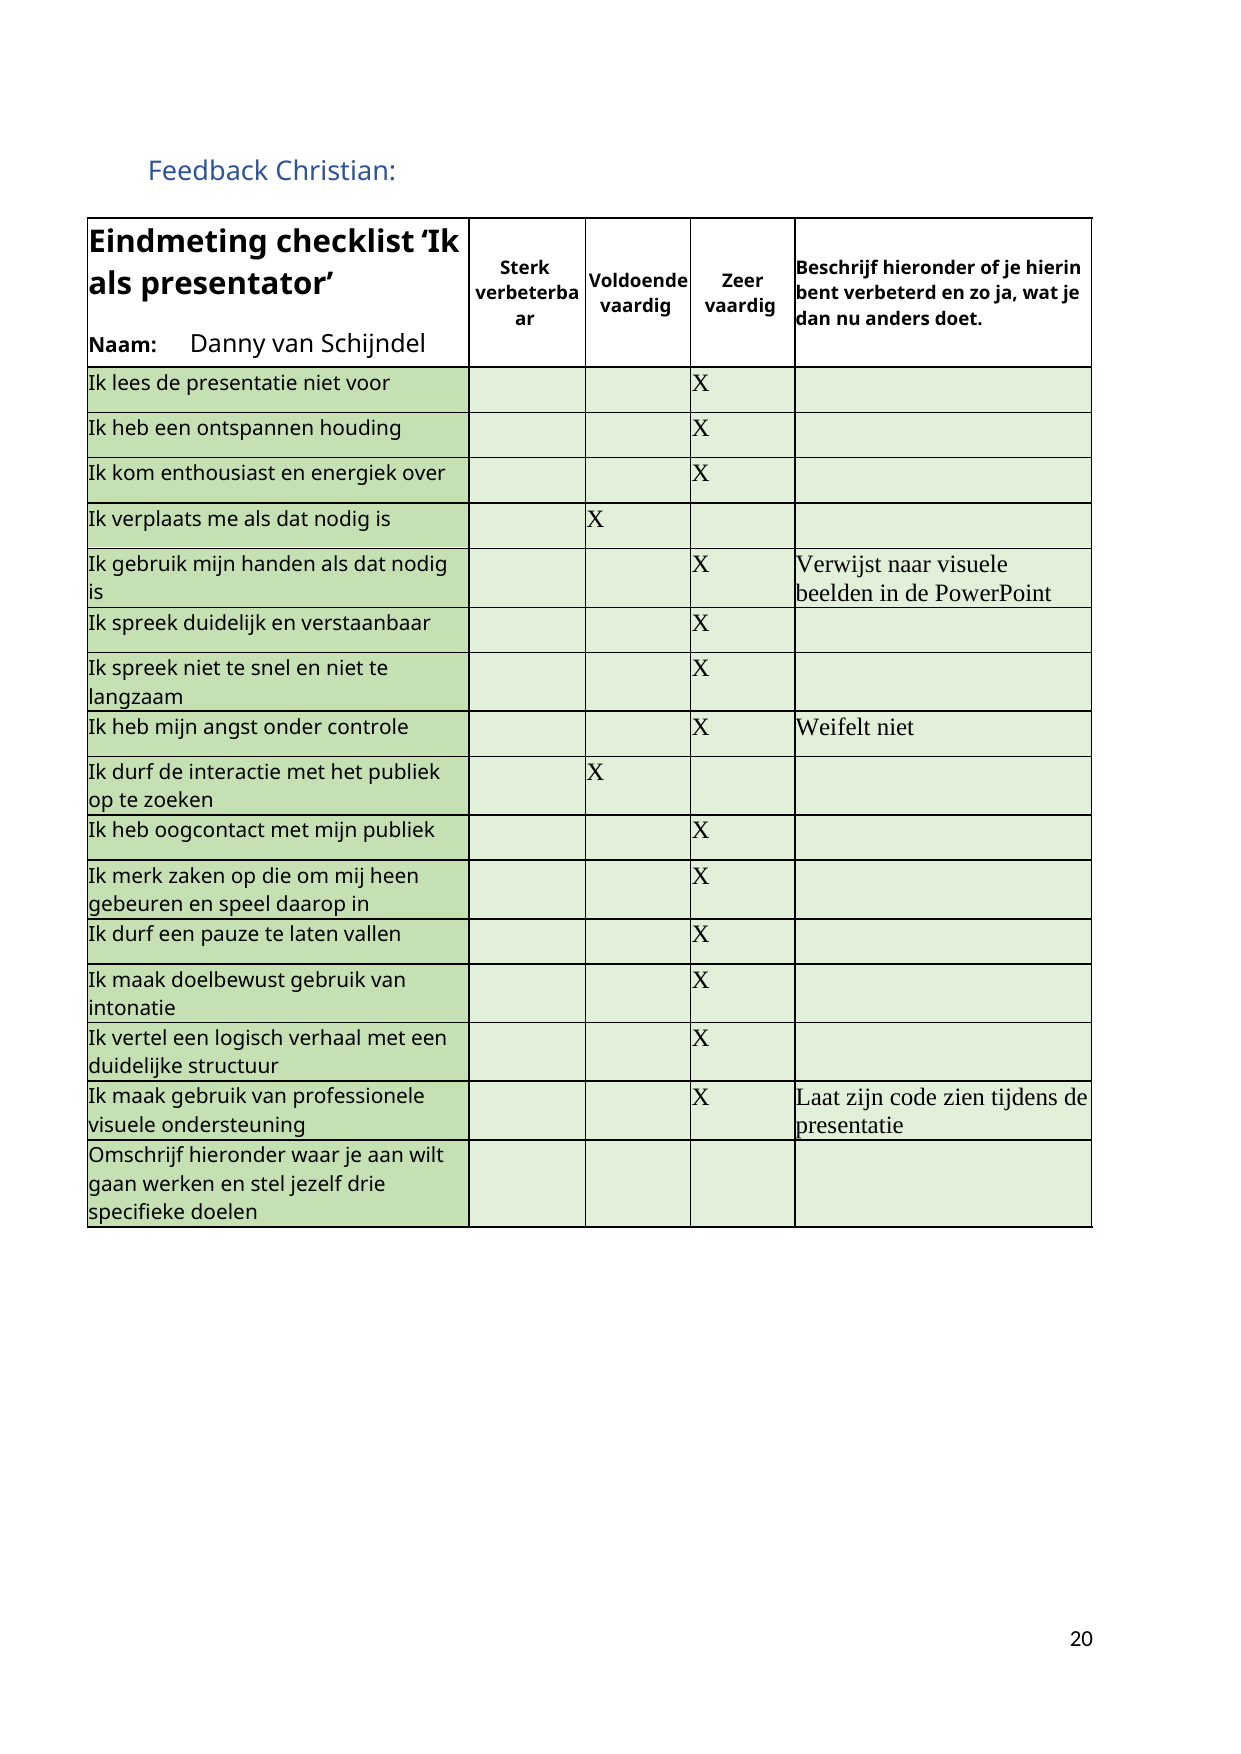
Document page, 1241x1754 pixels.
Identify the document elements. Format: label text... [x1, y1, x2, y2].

table_cell Ik lees de presentatie niet voor [88, 368, 468, 412]
table_cell [691, 504, 794, 547]
table_cell [470, 549, 585, 607]
table_cell [470, 413, 585, 457]
table_header Beschrijf hieronder of je hierin bent verbeterd en zo ja, wat je dan nu anders doet. [796, 219, 1091, 366]
table_cell [691, 1141, 794, 1226]
table_cell [796, 816, 1091, 859]
table_cell [470, 965, 585, 1022]
table_cell Verwijst naar visuele beelden in de PowerPoint [796, 549, 1091, 607]
table_cell Ik verplaats me als dat nodig is [88, 504, 468, 547]
table_cell Ik spreek niet te snel en niet te langzaam [88, 653, 468, 710]
table_cell [470, 504, 585, 547]
table_cell Ik vertel een logisch verhaal met een duidelijke structuur [88, 1023, 468, 1080]
table_cell [586, 1082, 690, 1139]
table_cell [586, 1023, 690, 1080]
table_header Zeer vaardig [691, 219, 794, 366]
table_cell X [691, 920, 794, 963]
table_cell Weifelt niet [796, 712, 1091, 756]
table_cell [586, 712, 690, 756]
table_cell [796, 653, 1091, 710]
table_cell X [691, 861, 794, 918]
table_cell X [691, 549, 794, 607]
table_cell X [691, 816, 794, 859]
table_cell X [691, 965, 794, 1022]
table_cell [586, 816, 690, 859]
table_cell [470, 1141, 585, 1226]
table_cell [586, 965, 690, 1022]
table_cell [796, 1141, 1091, 1226]
table_cell Ik kom enthousiast en energiek over [88, 458, 468, 502]
table_cell Ik maak gebruik van professionele visuele ondersteuning [88, 1082, 468, 1139]
table_cell Ik maak doelbewust gebruik van intonatie [88, 965, 468, 1022]
table_cell [586, 608, 690, 652]
table_cell [586, 920, 690, 963]
table_cell Ik gebruik mijn handen als dat nodig is [88, 549, 468, 607]
table_cell X [691, 653, 794, 710]
table_cell [796, 1023, 1091, 1080]
table_cell [586, 368, 690, 412]
table_cell [586, 861, 690, 918]
table_cell Laat zijn code zien tijdens de presentatie [796, 1082, 1091, 1139]
table_cell Ik durf een pauze te laten vallen [88, 920, 468, 963]
table_header Voldoende vaardig [586, 219, 690, 366]
table_cell [586, 549, 690, 607]
table_cell [586, 458, 690, 502]
table_cell [586, 653, 690, 710]
table_cell X [586, 504, 690, 547]
table_cell [470, 816, 585, 859]
table_cell X [691, 608, 794, 652]
table_cell [796, 965, 1091, 1022]
table_cell [470, 368, 585, 412]
table_cell [470, 757, 585, 814]
table_cell [470, 712, 585, 756]
table_cell [796, 757, 1091, 814]
table_cell [796, 458, 1091, 502]
table_cell [796, 861, 1091, 918]
table_cell [470, 608, 585, 652]
table_cell Omschrijf hieronder waar je aan wilt gaan werken en stel jezelf drie specifieke doelen [88, 1141, 468, 1226]
table_cell [796, 608, 1091, 652]
table_cell Ik heb mijn angst onder controle [88, 712, 468, 756]
table_cell X [691, 368, 794, 412]
table_header Sterk verbeterbaar [470, 219, 585, 366]
table_cell [470, 861, 585, 918]
table_cell X [586, 757, 690, 814]
table_cell X [691, 458, 794, 502]
table_cell [470, 653, 585, 710]
table_cell [470, 920, 585, 963]
table_cell [796, 368, 1091, 412]
table_cell Ik durf de interactie met het publiek op te zoeken [88, 757, 468, 814]
table_cell X [691, 413, 794, 457]
table_cell [470, 458, 585, 502]
table_cell Ik heb een ontspannen houding [88, 413, 468, 457]
table_cell Ik heb oogcontact met mijn publiek [88, 816, 468, 859]
table_cell X [691, 1082, 794, 1139]
table_cell Ik merk zaken op die om mij heen gebeuren en speel daarop in [88, 861, 468, 918]
table_cell X [691, 1023, 794, 1080]
table_cell [586, 413, 690, 457]
table_cell [796, 504, 1091, 547]
subtitle Feedback Christian: [148, 152, 1093, 189]
table_cell [796, 920, 1091, 963]
table_cell [691, 757, 794, 814]
table_cell Ik spreek duidelijk en verstaanbaar [88, 608, 468, 652]
table_cell [470, 1082, 585, 1139]
table_cell X [691, 712, 794, 756]
table_cell [470, 1023, 585, 1080]
table_cell [586, 1141, 690, 1226]
table_cell [796, 413, 1091, 457]
table_header Eindmeting checklist ‘Ik als presentator’ Naam: Danny van Schijndel [88, 219, 468, 366]
